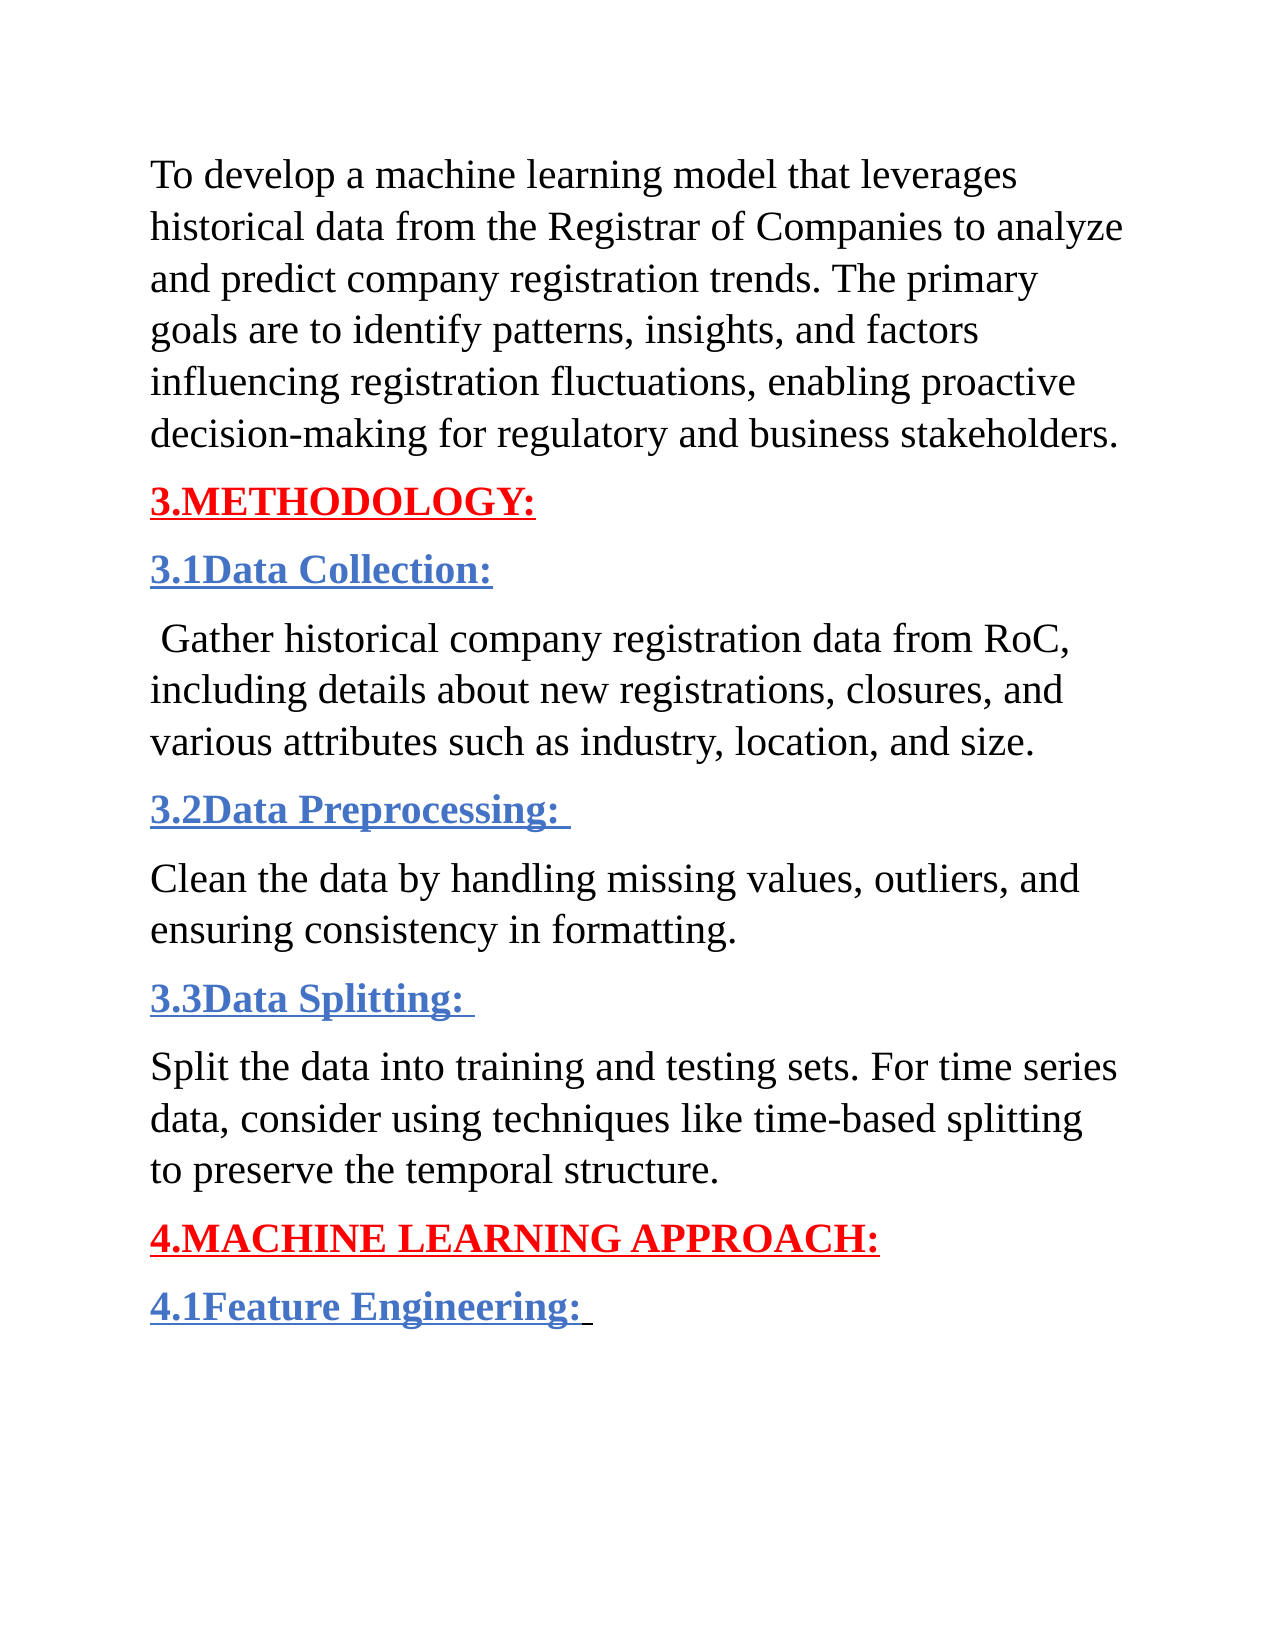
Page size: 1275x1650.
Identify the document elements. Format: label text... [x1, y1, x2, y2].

text 3.3Data Splitting: [150, 973, 1125, 1021]
text Split the data into training and testing sets. For time series data, consider using techniques like time-based splitting to preserve the temporal structure. [150, 1042, 1125, 1193]
text 3.2Data Preprocessing: [150, 785, 1125, 833]
text Gather historical company registration data from RoC, including details about new registrations, closures, and various attributes such as industry, location, and size. [150, 613, 1125, 764]
text 4.MACHINE LEARNING APPROACH: [150, 1213, 1125, 1261]
text 3.METHODOLOGY: [150, 477, 1125, 524]
text Clean the data by handling missing values, outliers, and ensuring consistency in formatting. [150, 853, 1125, 953]
text To develop a machine learning model that leverages historical data from the Registrar of Companies to analyze and predict company registration trends. The primary goals are to identify patterns, insights, and factors influencing registration fluctuations, enabling proactive decision-making for regulatory and business stakeholders. [150, 150, 1125, 456]
text 4.1Feature Engineering: [150, 1282, 1125, 1329]
text 3.1Data Collection: [150, 545, 1125, 593]
